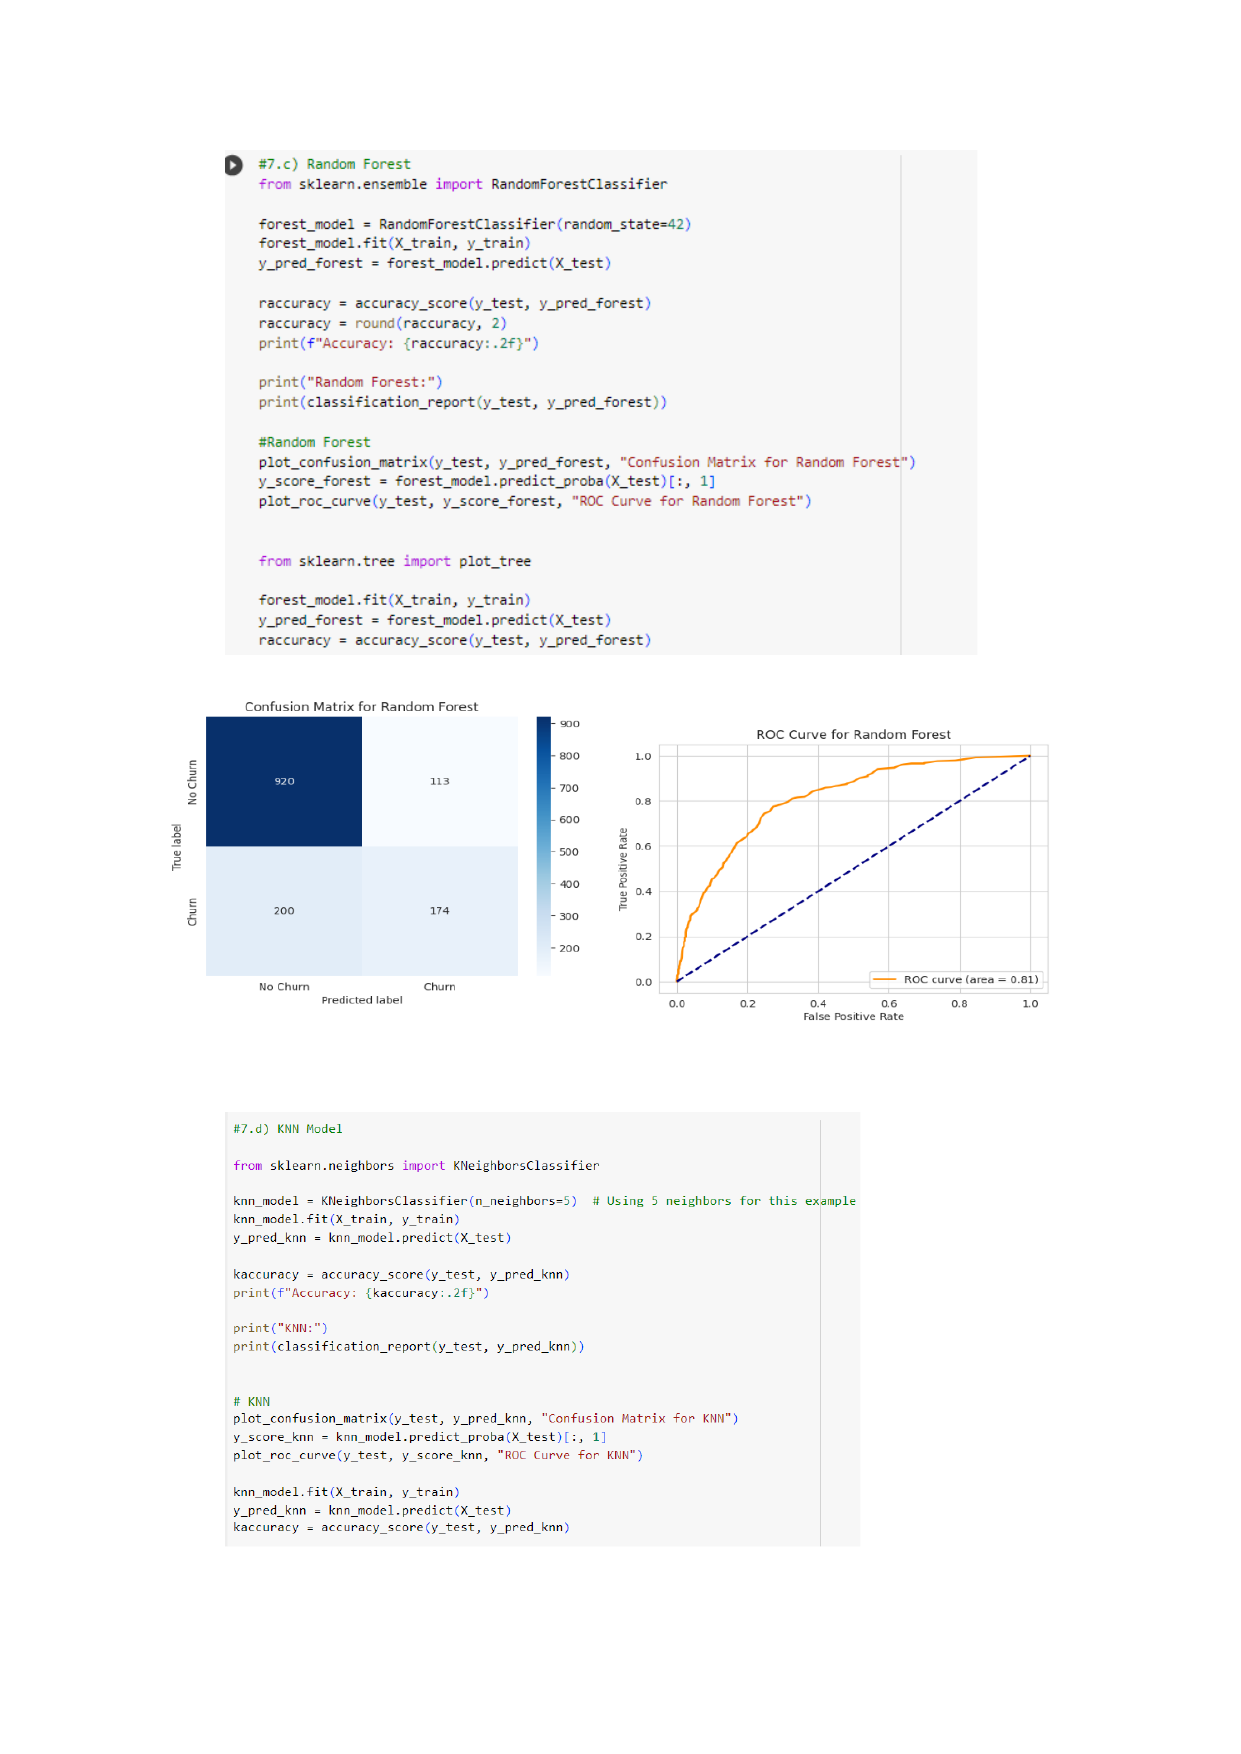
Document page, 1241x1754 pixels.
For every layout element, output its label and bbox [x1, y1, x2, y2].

picture [150, 695, 1091, 1029]
picture [225, 1112, 861, 1547]
picture [225, 150, 978, 655]
